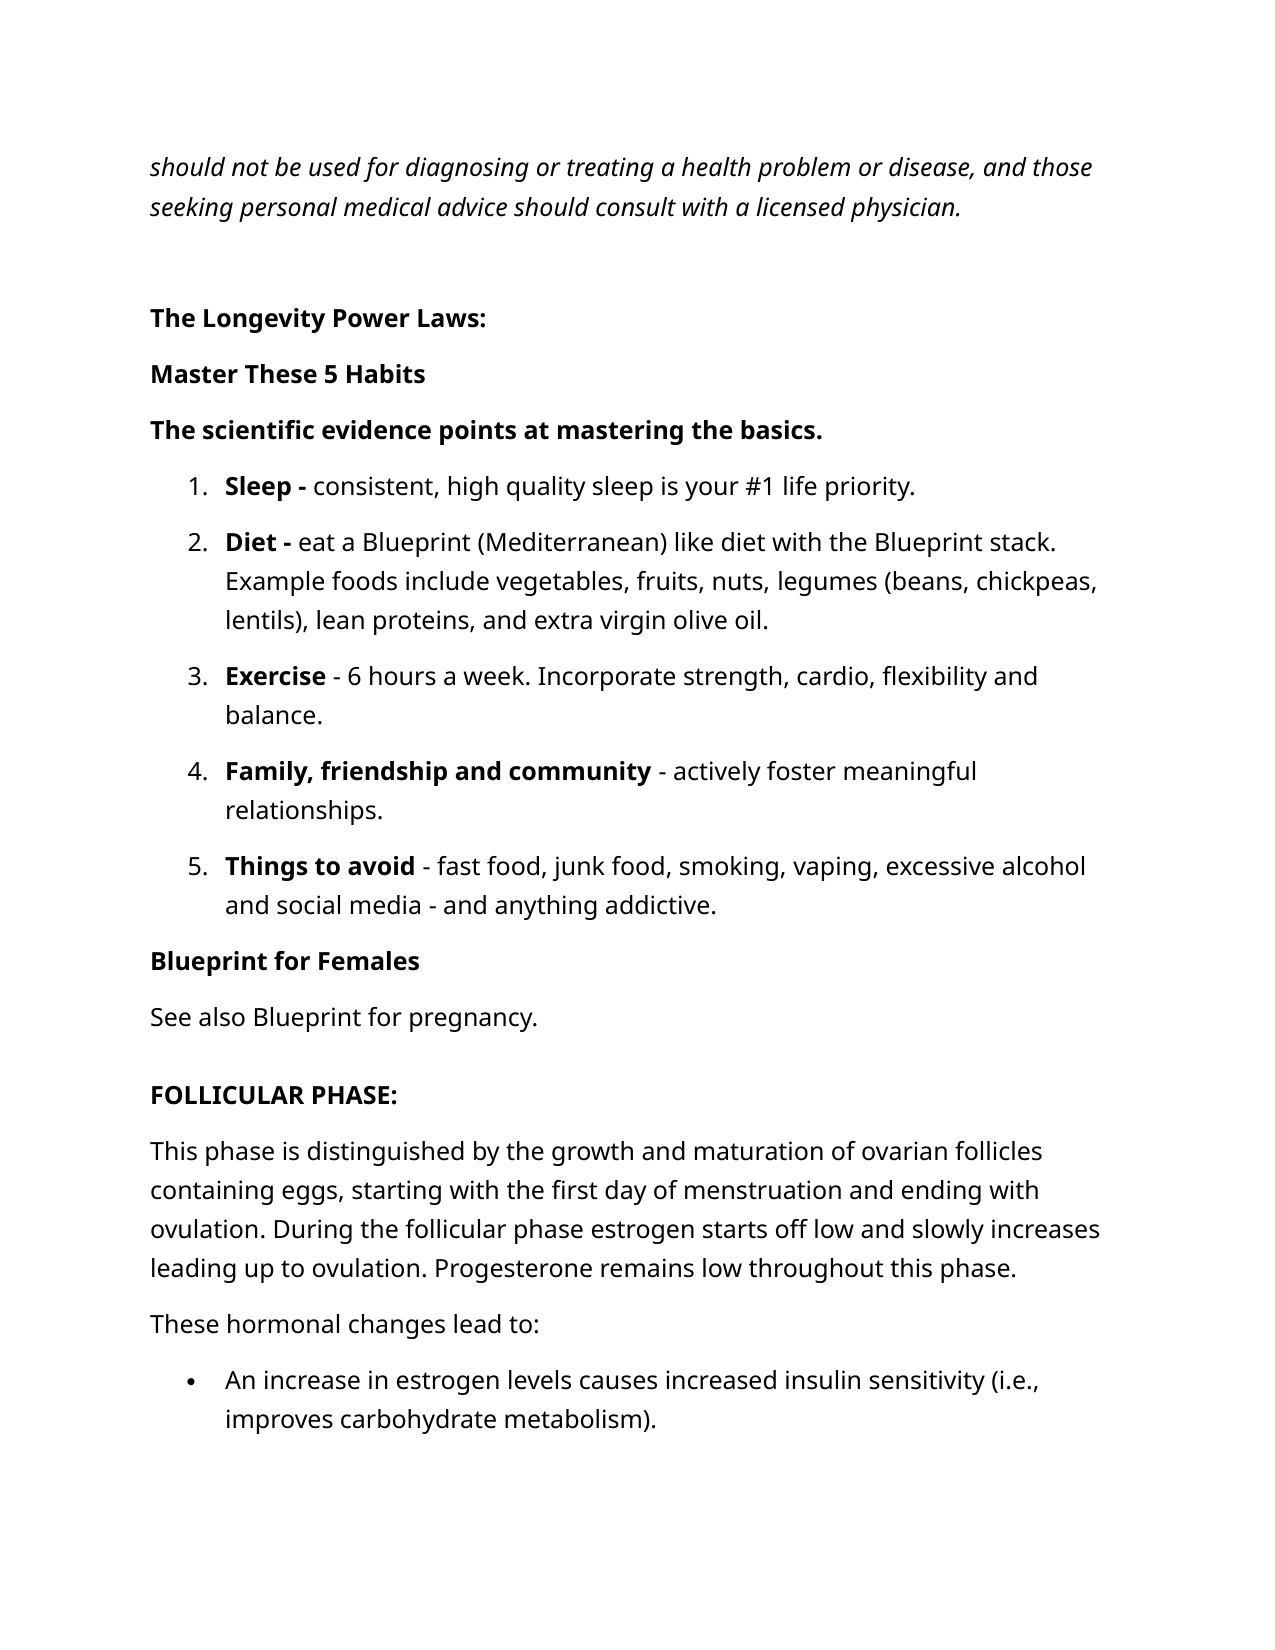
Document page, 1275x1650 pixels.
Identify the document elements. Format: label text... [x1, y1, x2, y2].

list Sleep - consistent, high quality sleep is your #1 life priority. [187, 468, 1125, 502]
list An increase in estrogen levels causes increased insulin sensitivity (i.e., improves carbohydrate metabolism). [187, 1362, 1125, 1436]
text The scientific evidence points at mastering the basics. [150, 412, 1125, 447]
text The Longevity Power Laws: [150, 301, 1125, 335]
list Exercise - 6 hours a week. Incorporate strength, cardio, flexibility and balance. [187, 658, 1125, 732]
list Family, friendship and community - actively foster meaningful relationships. [187, 753, 1125, 827]
text Blueprint for Females [150, 943, 1125, 977]
text This phase is distinguished by the growth and maturation of ovarian follicles containing eggs, starting with the first day of menstruation and ending with ovulation. During the follicular phase estrogen starts off low and slowly increases leading up to ovulation. Progesterone remains low throughout this phase. [150, 1133, 1125, 1285]
text These hormonal changes lead to: [150, 1307, 1125, 1341]
text See also Blueprint for pregnancy. FOLLICULAR PHASE: [150, 999, 1125, 1112]
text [150, 150, 1125, 223]
list Things to avoid - fast food, junk food, smoking, vaping, excessive alcohol and social media - and anything addictive. [187, 848, 1125, 922]
list Diet - eat a Blueprint (Mediterranean) like diet with the Blueprint stack. Example foods include vegetables, fruits, nuts, legumes (beans, chickpeas, lentils), lean proteins, and extra virgin olive oil. [187, 524, 1125, 637]
text Master These 5 Habits [150, 357, 1125, 391]
